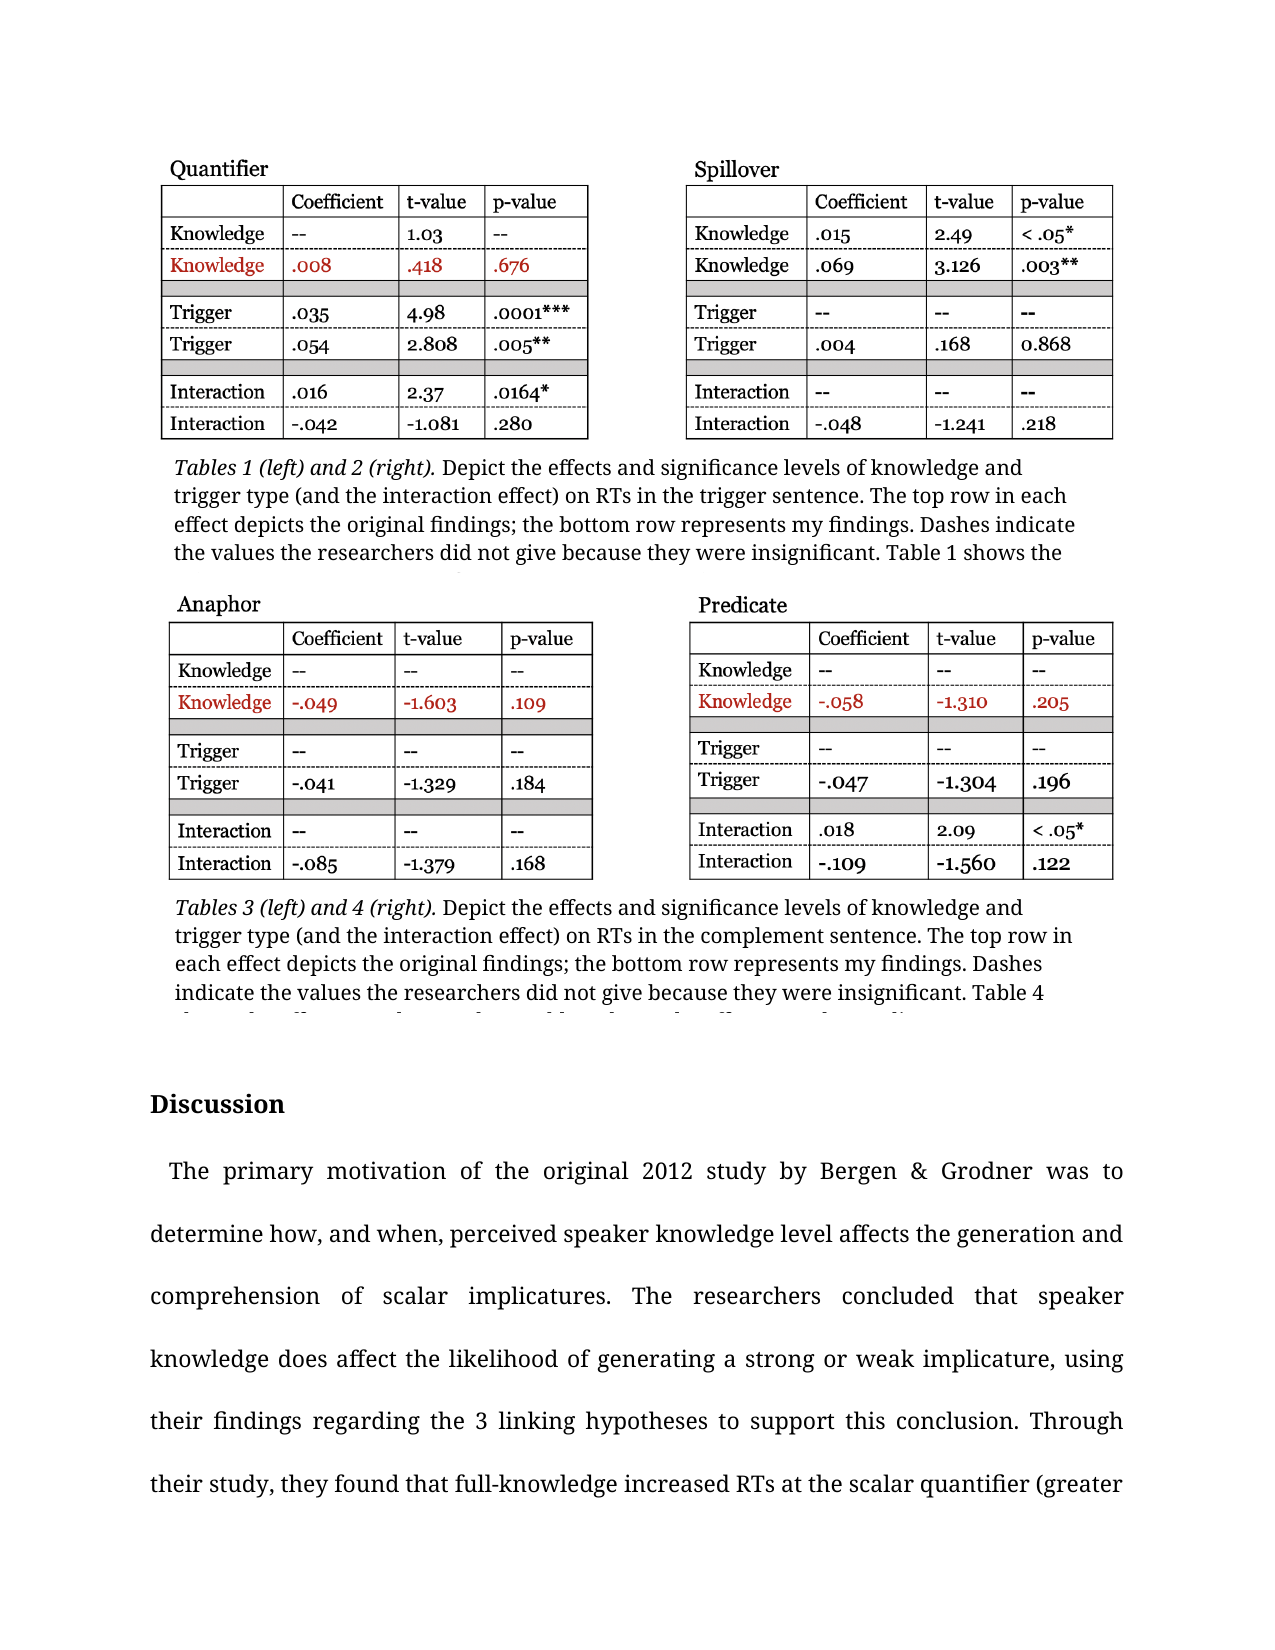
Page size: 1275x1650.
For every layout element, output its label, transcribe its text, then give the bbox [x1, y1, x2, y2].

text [150, 1155, 1125, 1499]
text Discussion [150, 1087, 1125, 1121]
picture [150, 586, 1122, 891]
picture [150, 155, 1122, 449]
